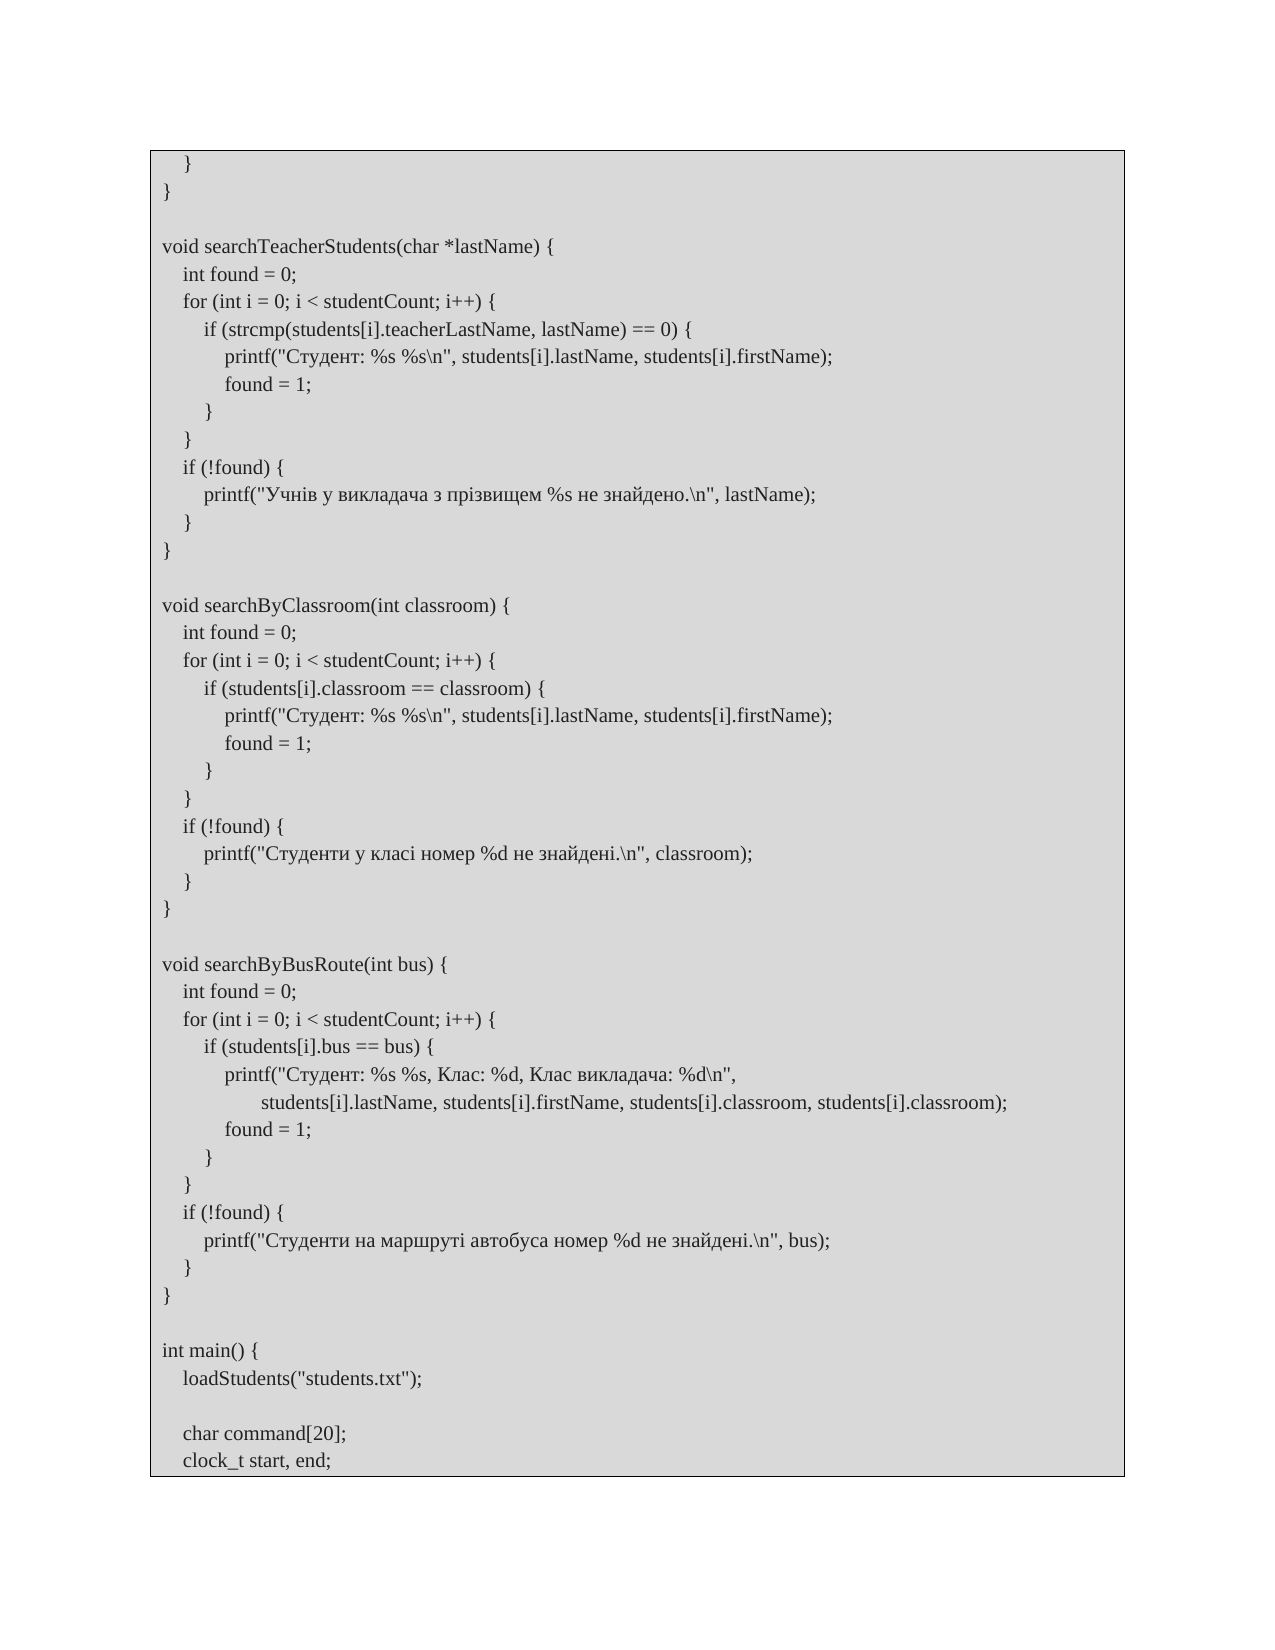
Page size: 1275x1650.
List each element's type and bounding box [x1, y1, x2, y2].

table_header [151, 151, 1124, 1476]
